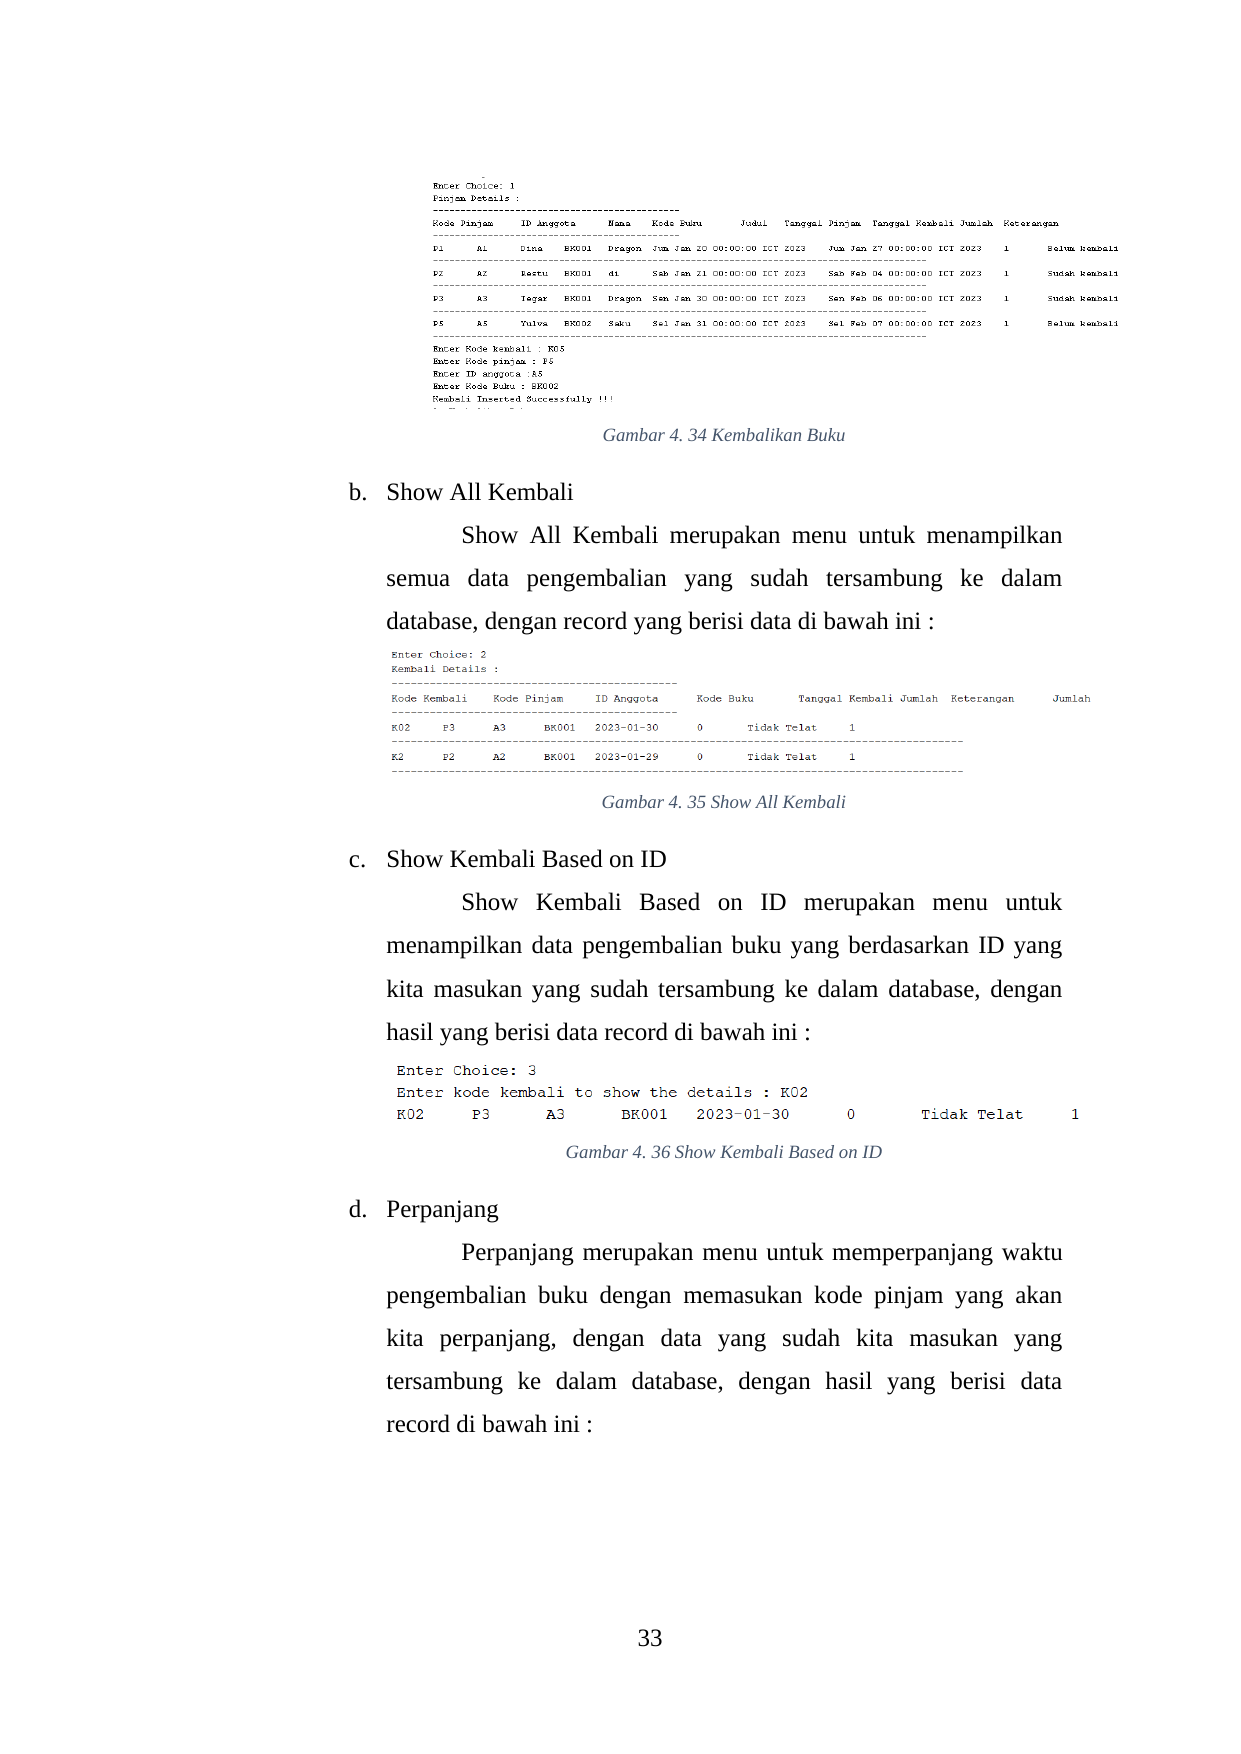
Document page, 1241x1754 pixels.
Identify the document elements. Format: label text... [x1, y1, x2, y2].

list Show All Kembali [349, 477, 1063, 505]
text Gambar 4. 36 Show Kembali Based on ID [311, 1141, 1063, 1162]
list Perpanjang [349, 1194, 1063, 1222]
text Gambar 4. 35 Show All Kembali [311, 791, 1063, 813]
picture [386, 649, 1095, 777]
text Show All Kembali merupakan menu untuk menampilkan semua data pengembalian yang sudah tersambung ke dalam database, dengan record yang berisi data di bawah ini : [386, 520, 1063, 635]
text Show Kembali Based on ID merupakan menu untuk menampilkan data pengembalian buku yang berdasarkan ID yang kita masukan yang sudah tersambung ke dalam database, dengan hasil yang berisi data record di bawah ini : [386, 887, 1063, 1046]
text Perpanjang merupakan menu untuk memperpanjang waktu pengembalian buku dengan memasukan kode pinjam yang akan kita perpanjang, dengan data yang sudah kita masukan yang tersambung ke dalam database, dengan hasil yang berisi data record di bawah ini : [386, 1237, 1063, 1438]
text Gambar 4. 34 Kembalikan Buku [311, 423, 1063, 445]
list Show Kembali Based on ID [349, 844, 1063, 873]
picture [386, 1060, 1095, 1127]
picture [423, 177, 1133, 409]
